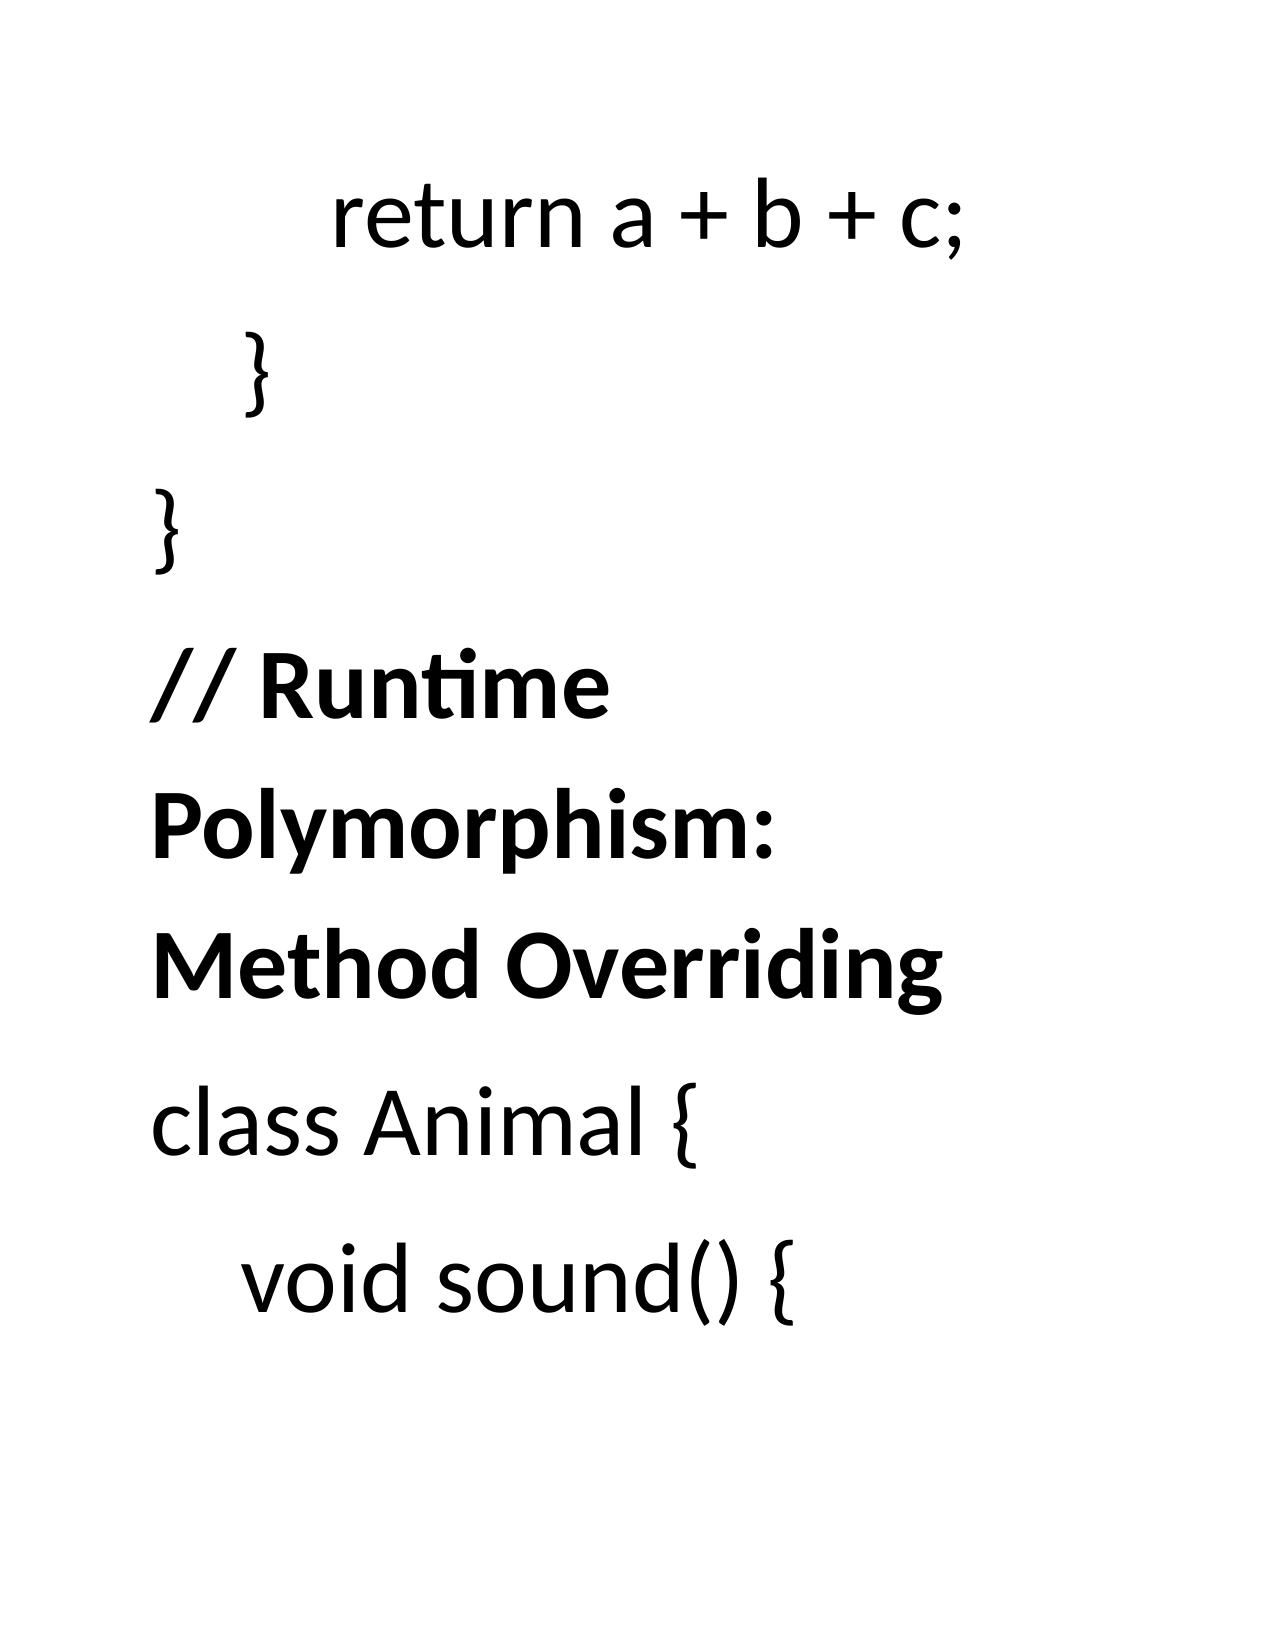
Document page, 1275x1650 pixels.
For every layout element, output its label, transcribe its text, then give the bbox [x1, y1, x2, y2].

text } [150, 464, 1125, 586]
text return a + b + c; [150, 150, 1125, 272]
text void sound() { [150, 1216, 1125, 1338]
text class Animal { [150, 1058, 1125, 1181]
text } [150, 307, 1125, 429]
text // Runtime Polymorphism: Method Overriding [150, 621, 1125, 1024]
